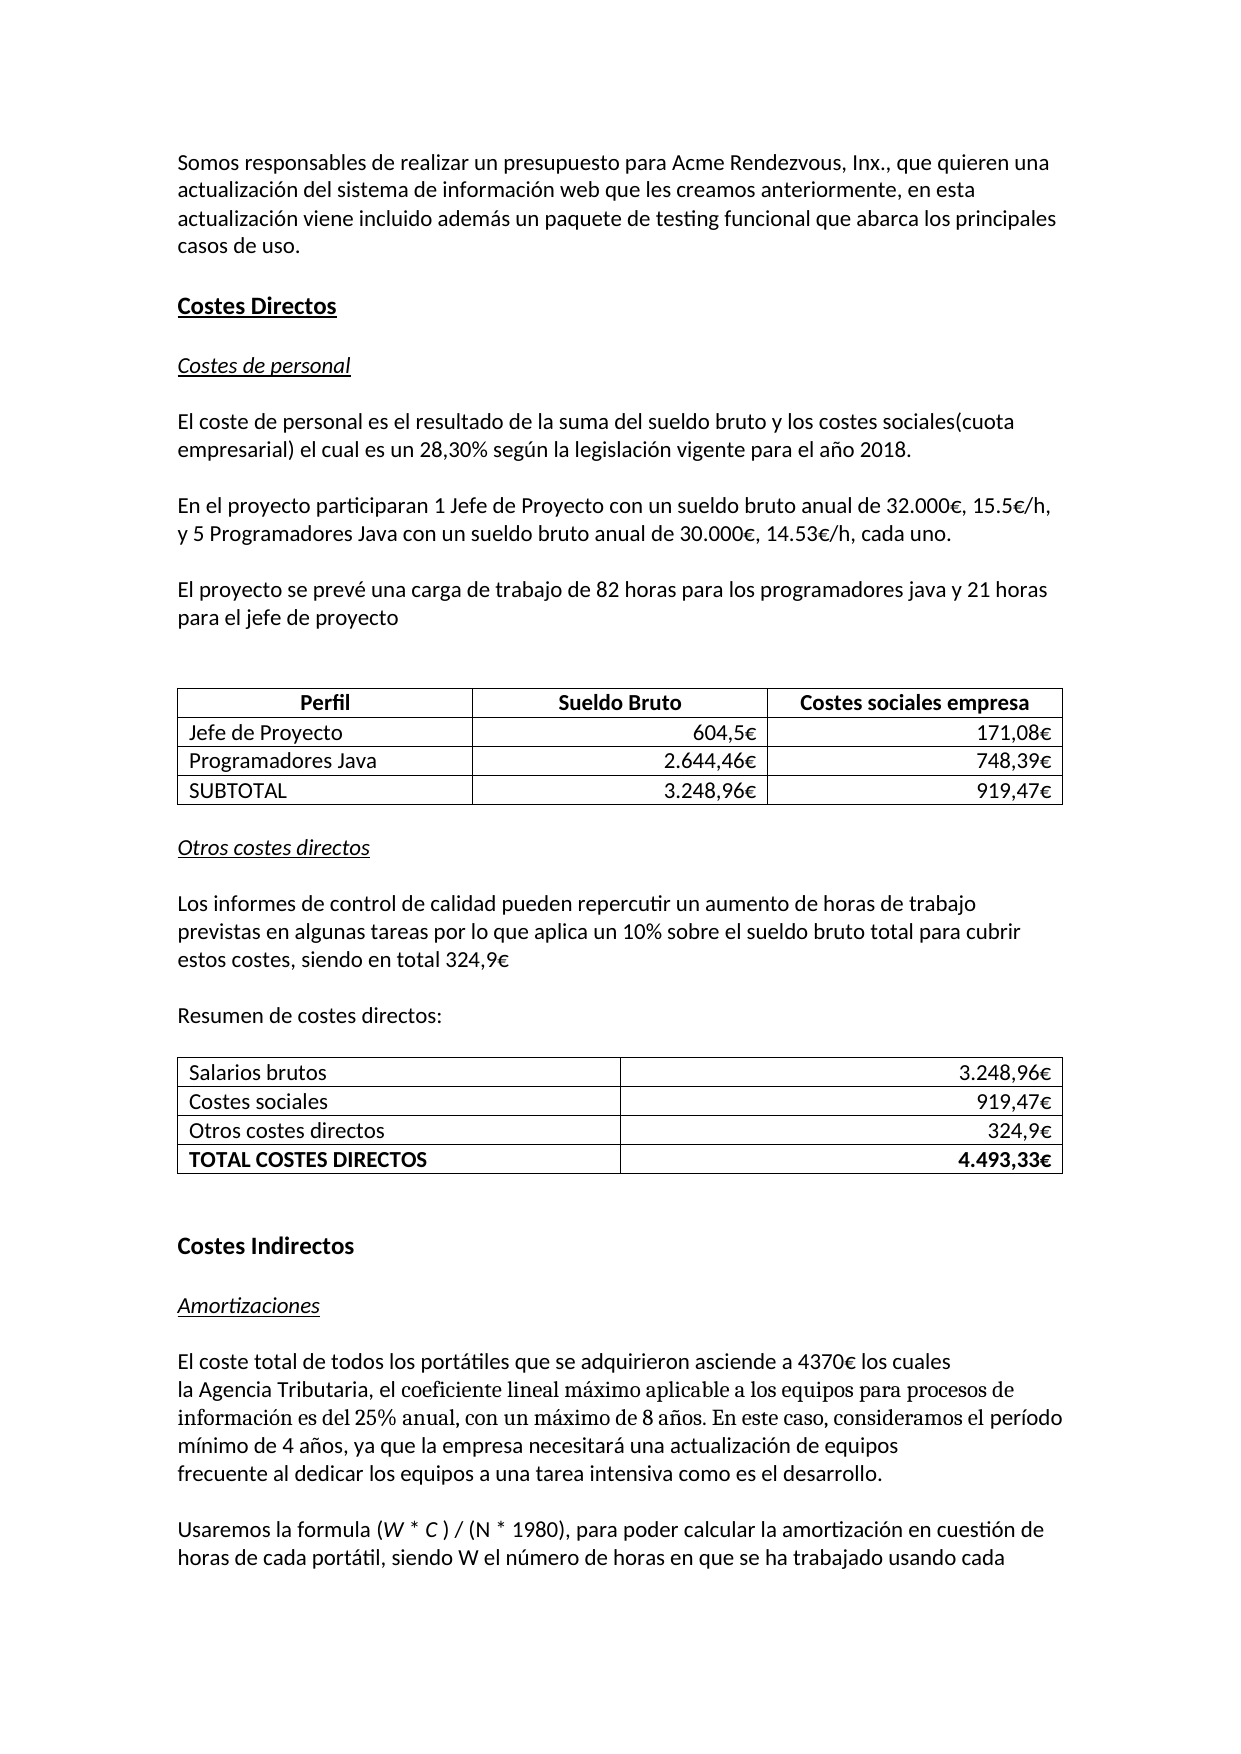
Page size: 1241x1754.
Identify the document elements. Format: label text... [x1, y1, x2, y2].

text Los informes de control de calidad pueden repercutir un aumento de horas de trabajo previstas en algunas tareas por lo que aplica un 10% sobre el sueldo bruto total para cubrir estos costes, siendo en total 324,9€ [177, 889, 1063, 973]
table_header Perfil [178, 689, 472, 717]
text frecuente al dedicar los equipos a una tarea intensiva como es el desarrollo. [177, 1459, 1063, 1487]
text la Agencia Tributaria, el coeficiente lineal máximo aplicable a los equipos para procesos de información es del 25% anual, con un máximo de 8 años. En este caso, consideramos el período mínimo de 4 años, ya que la empresa necesitará una actualización de equipos [177, 1375, 1063, 1459]
text Resumen de costes directos: [177, 1001, 1063, 1029]
text En el proyecto participaran 1 Jefe de Proyecto con un sueldo bruto anual de 32.000€, 15.5€/h, y 5 Programadores Java con un sueldo bruto anual de 30.000€, 14.53€/h, cada uno. [177, 491, 1063, 547]
table_header 3.248,96€ [621, 1058, 1062, 1086]
text Amortizaciones [177, 1291, 1063, 1319]
text El coste de personal es el resultado de la suma del sueldo bruto y los costes sociales(cuota empresarial) el cual es un 28,30% según la legislación vigente para el año 2018. [177, 407, 1063, 463]
table_cell 604,5€ [473, 718, 767, 746]
table_cell TOTAL COSTES DIRECTOS [178, 1145, 620, 1173]
text Costes Indirectos [177, 1230, 1063, 1261]
table_header Sueldo Bruto [473, 689, 767, 717]
table_cell 4.493,33€ [621, 1145, 1062, 1173]
table_cell 2.644,46€ [473, 747, 767, 775]
table_cell Otros costes directos [178, 1116, 620, 1144]
table_header Costes sociales empresa [768, 689, 1062, 717]
text Otros costes directos [177, 833, 1063, 861]
table_cell SUBTOTAL [178, 776, 472, 804]
table_cell 919,47€ [621, 1087, 1062, 1115]
table_cell Programadores Java [178, 747, 472, 775]
table_cell Costes sociales [178, 1087, 620, 1115]
table_cell 3.248,96€ [473, 776, 767, 804]
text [177, 1516, 1063, 1572]
text Somos responsables de realizar un presupuesto para Acme Rendezvous, Inx., que quieren una actualización del sistema de información web que les creamos anteriormente, en esta actualización viene incluido además un paquete de testing funcional que abarca los principales casos de uso. [177, 148, 1063, 260]
text El proyecto se prevé una carga de trabajo de 82 horas para los programadores java y 21 horas para el jefe de proyecto [177, 575, 1063, 631]
table_cell 748,39€ [768, 747, 1062, 775]
table_header Salarios brutos [178, 1058, 620, 1086]
table_cell 171,08€ [768, 718, 1062, 746]
table_cell 919,47€ [768, 776, 1062, 804]
table_cell 324,9€ [621, 1116, 1062, 1144]
text El coste total de todos los portátiles que se adquirieron asciende a 4370€ los cuales [177, 1347, 1063, 1375]
table_cell Jefe de Proyecto [178, 718, 472, 746]
text Costes Directos [177, 290, 1063, 321]
text Costes de personal [177, 351, 1063, 379]
